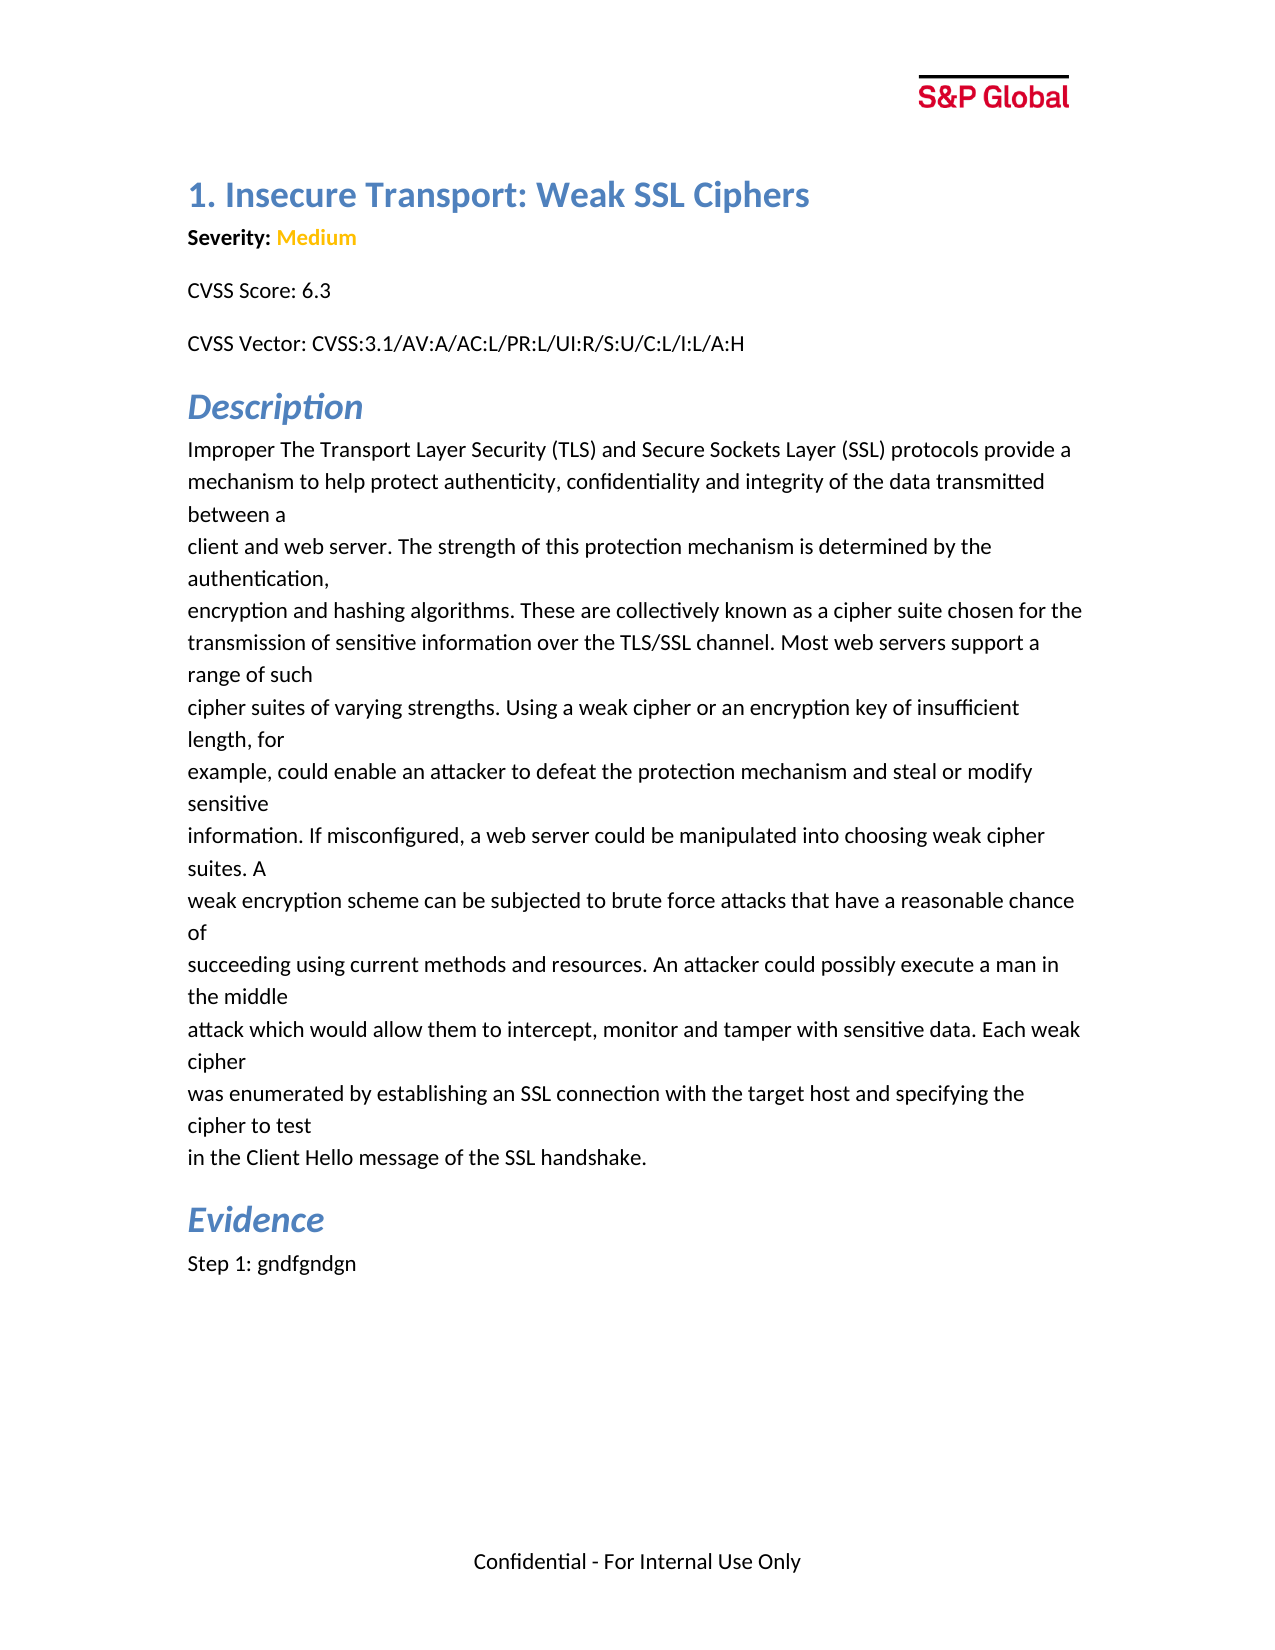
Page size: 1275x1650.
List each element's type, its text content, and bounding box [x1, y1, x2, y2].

subtitle Description [187, 383, 1087, 428]
text CVSS Score: 6.3 [187, 277, 1087, 304]
picture [918, 75, 1069, 108]
text Severity: Medium [187, 223, 1087, 252]
text CVSS Vector: CVSS:3.1/AV:A/AC:L/PR:L/UI:R/S:U/C:L/I:L/A:H [187, 329, 1087, 358]
text Step 1: gndfgndgn [187, 1249, 1087, 1277]
text Improper The Transport Layer Security (TLS) and Secure Sockets Layer (SSL) protocols provide a mechanism to help protect authenticity, confidentiality and integrity of the data transmitted between a client and web server. The strength of this protection mechanism is determined by the authentication, encryption and hashing algorithms. These are collectively known as a cipher suite chosen for the transmission of sensitive information over the TLS/SSL channel. Most web servers support a range of such cipher suites of varying strengths. Using a weak cipher or an encryption key of insufficient length, for example, could enable an attacker to defeat the protection mechanism and steal or modify sensitive information. If misconfigured, a web server could be manipulated into choosing weak cipher suites. A weak encryption scheme can be subjected to brute force attacks that have a reasonable chance of succeeding using current methods and resources. An attacker could possibly execute a man in the middle attack which would allow them to intercept, monitor and tamper with sensitive data. Each weak cipher was enumerated by establishing an SSL connection with the target host and specifying the cipher to test in the Client Hello message of the SSL handshake. [187, 435, 1087, 1171]
subtitle 1. Insecure Transport: Weak SSL Ciphers [187, 171, 1087, 217]
subtitle Evidence [187, 1196, 1087, 1242]
